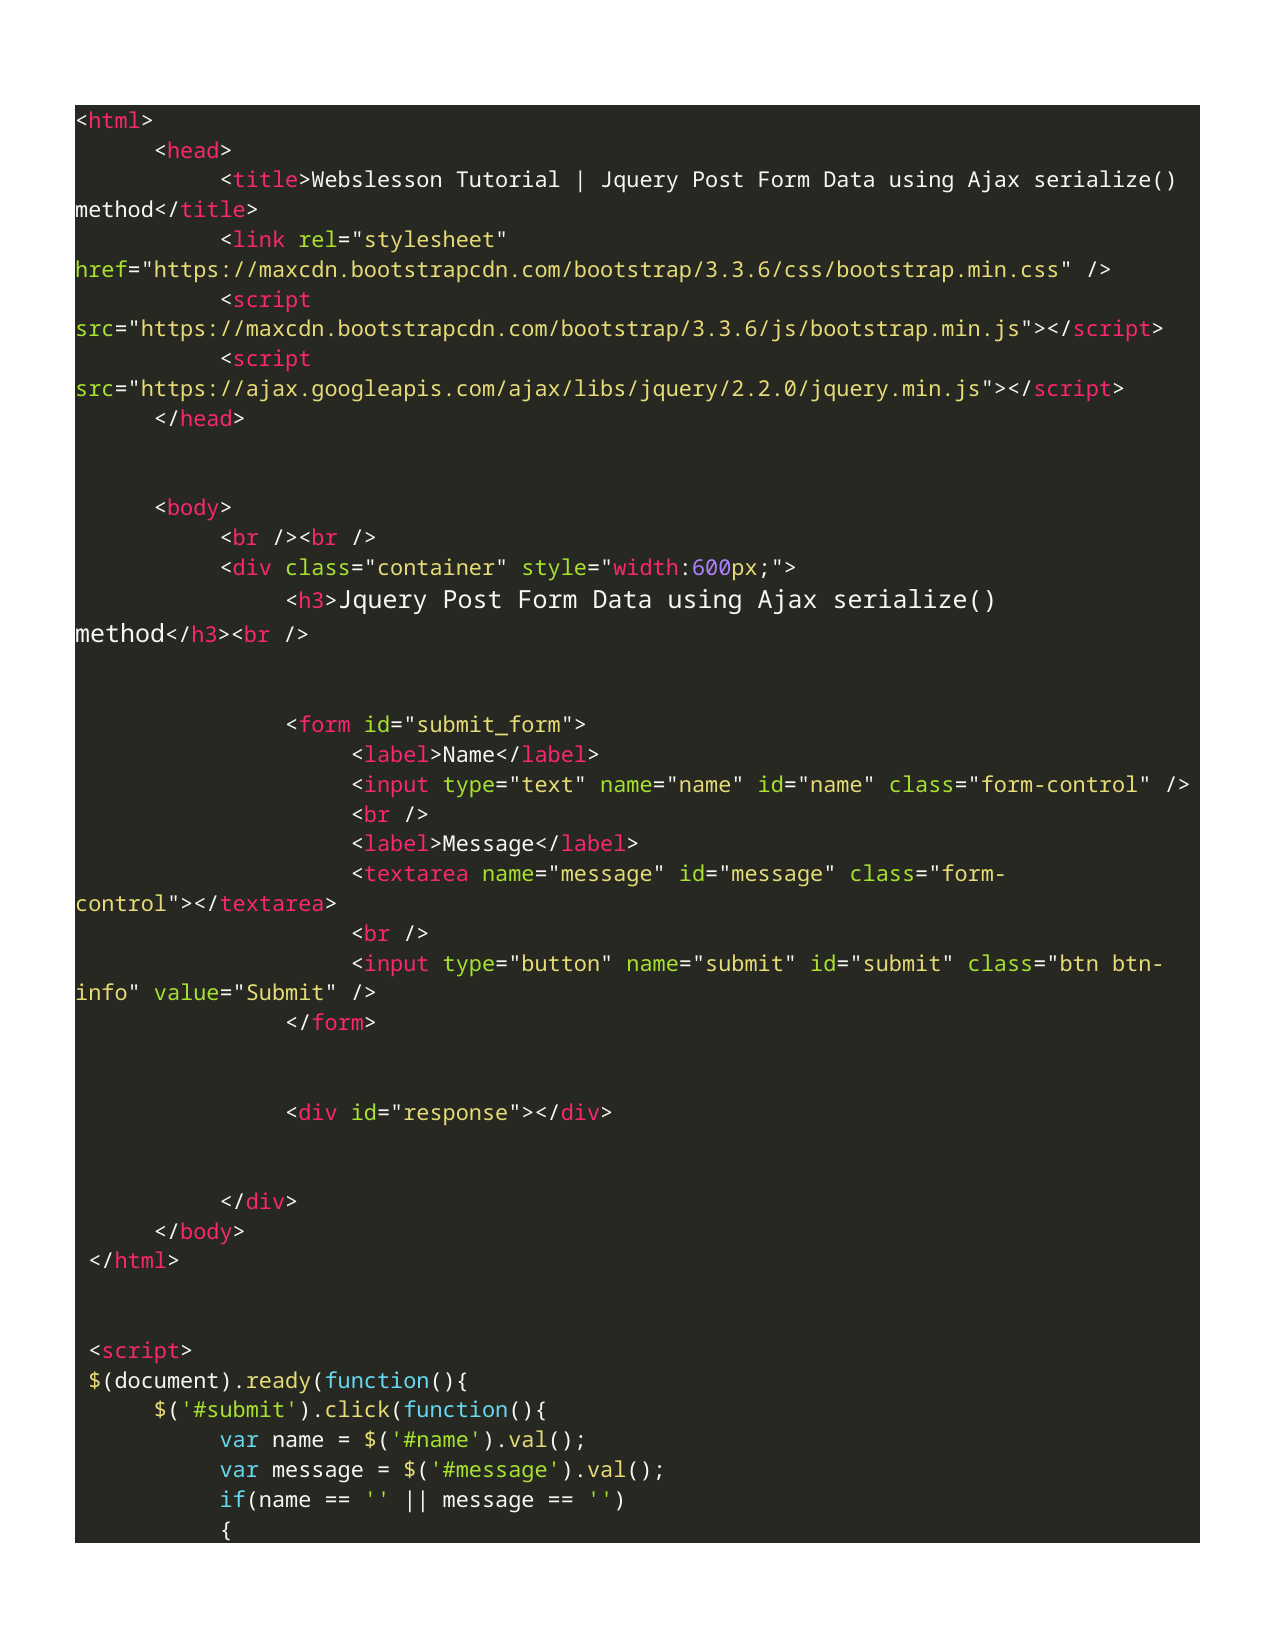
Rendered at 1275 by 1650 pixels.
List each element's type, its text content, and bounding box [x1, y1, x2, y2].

text <html> [75, 105, 1200, 134]
text <head> [75, 134, 1200, 164]
text if(name == '' || message == '') [75, 1484, 1200, 1513]
text <title>Webslesson Tutorial | Jquery Post Form Data using Ajax serialize() method</title> [75, 164, 1200, 224]
text var message = $('#message').val(); [75, 1454, 1200, 1484]
text <input type="button" name="submit" id="submit" class="btn btn-info" value="Submit" /> [75, 947, 1200, 1007]
text <script src="https://maxcdn.bootstrapcdn.com/bootstrap/3.3.6/js/bootstrap.min.js"></script> [75, 283, 1200, 343]
text </form> [75, 1007, 1200, 1037]
text <script> [75, 1335, 1200, 1364]
text <label>Name</label> [75, 739, 1200, 769]
text { [75, 1513, 1200, 1543]
text <div id="response"></div> [75, 1096, 1200, 1126]
text <body> [75, 492, 1200, 522]
text </html> [75, 1245, 1200, 1275]
text </div> [75, 1186, 1200, 1216]
text </head> [75, 403, 1200, 432]
text <link rel="stylesheet" href="https://maxcdn.bootstrapcdn.com/bootstrap/3.3.6/css/bootstrap.min.css" /> [75, 224, 1200, 283]
text $('#submit').click(function(){ [75, 1394, 1200, 1424]
text $(document).ready(function(){ [75, 1364, 1200, 1394]
text </body> [75, 1216, 1200, 1245]
text <h3>Jquery Post Form Data using Ajax serialize() method</h3><br /> [75, 581, 1200, 649]
text <script src="https://ajax.googleapis.com/ajax/libs/jquery/2.2.0/jquery.min.js"></script> [75, 343, 1200, 403]
text <label>Message</label> [75, 828, 1200, 858]
text <br /> [75, 918, 1200, 947]
text var name = $('#name').val(); [75, 1424, 1200, 1454]
text <form id="submit_form"> [75, 709, 1200, 739]
text <input type="text" name="name" id="name" class="form-control" /> [75, 769, 1200, 798]
text <br /><br /> [75, 522, 1200, 552]
text <div class="container" style="width:600px;"> [75, 552, 1200, 581]
text <br /> [75, 798, 1200, 828]
text <textarea name="message" id="message" class="form-control"></textarea> [75, 858, 1200, 918]
